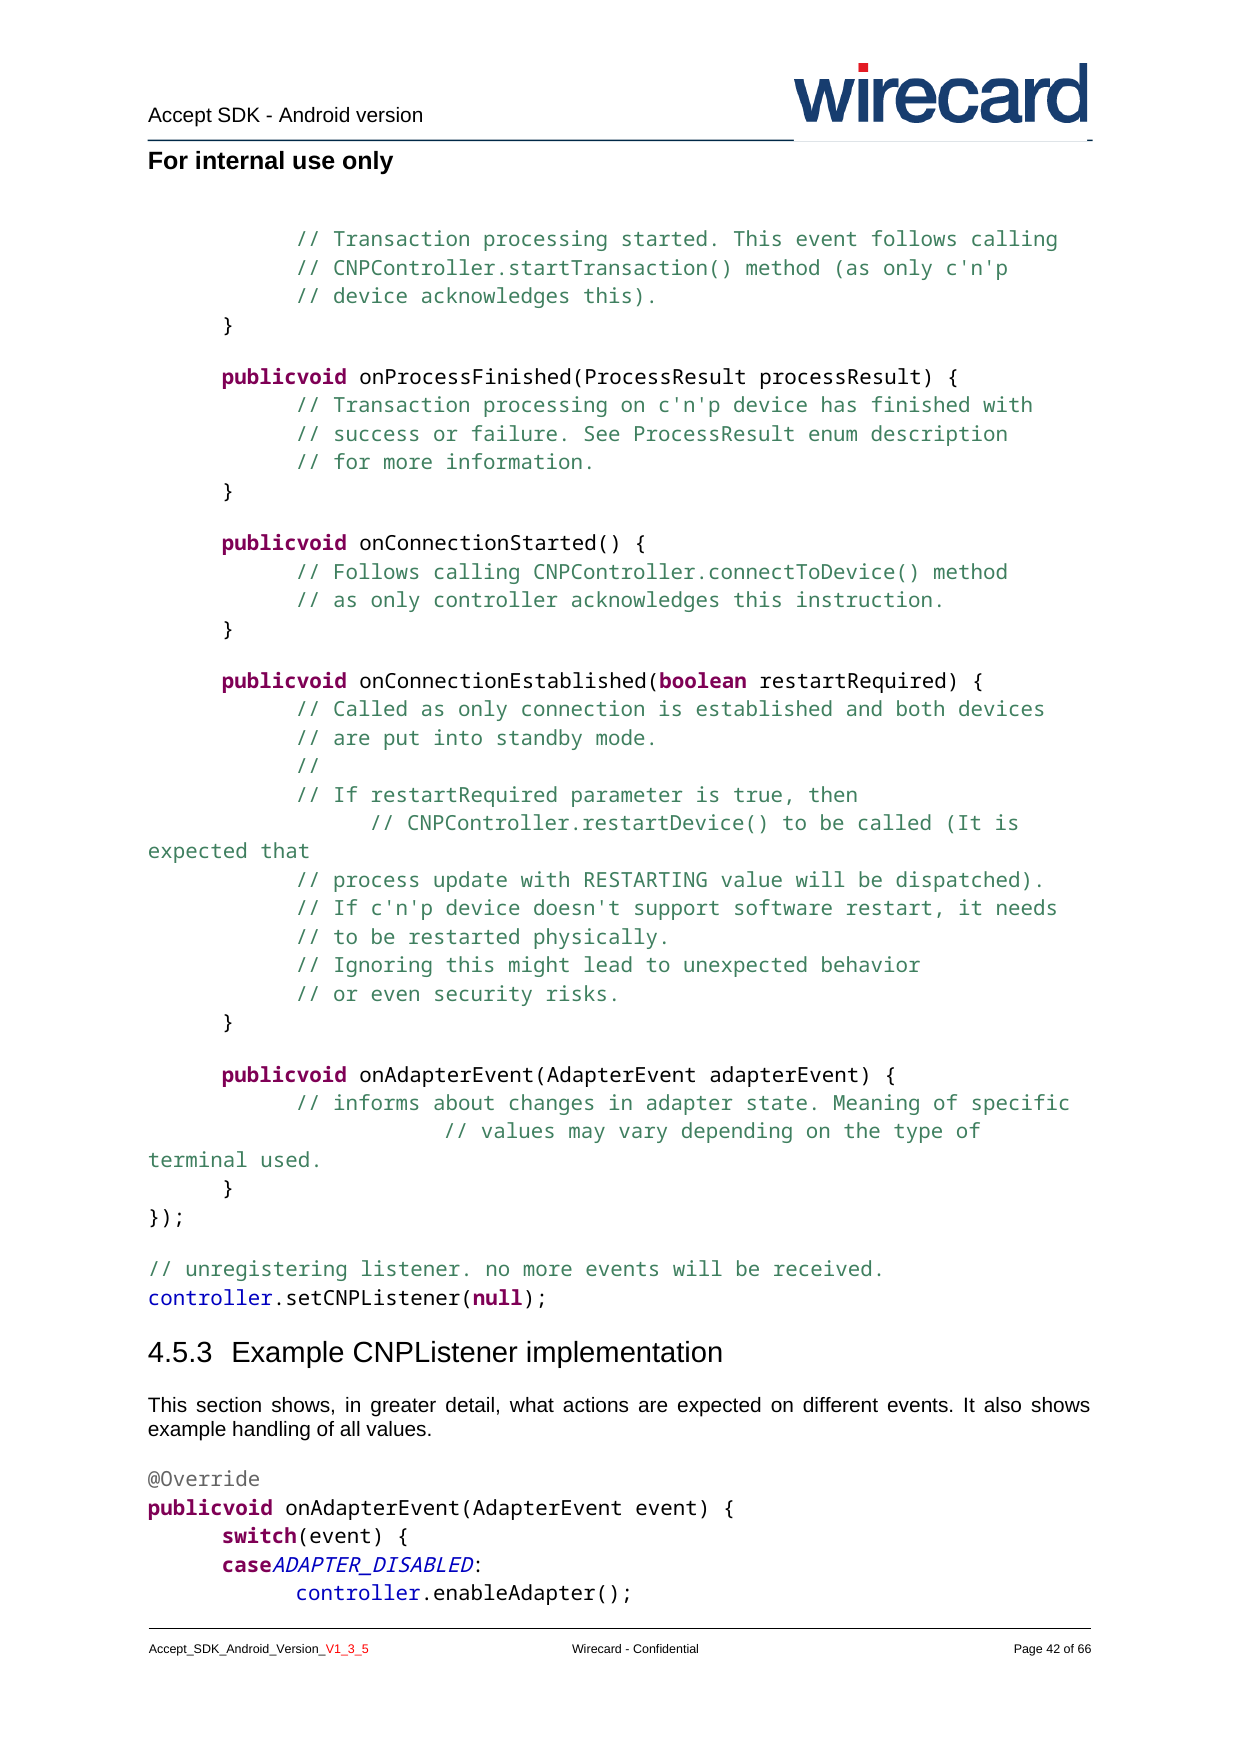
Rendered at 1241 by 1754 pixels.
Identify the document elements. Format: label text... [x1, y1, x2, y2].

text // Transaction processing on c'n'p device has finished with [148, 391, 1092, 419]
text // success or failure. See ProcessResult enum description [148, 419, 1092, 447]
text // as only controller acknowledges this instruction. [148, 585, 1092, 614]
text caseADAPTER_DISABLED: [148, 1550, 1092, 1578]
text // unregistering listener. no more events will be received. [148, 1254, 1092, 1283]
text // Transaction processing started. This event follows calling [148, 224, 1092, 253]
picture [793, 46, 1090, 140]
text controller.setCNPListener(null); [148, 1283, 1092, 1311]
text }); [148, 1202, 1092, 1230]
text // for more information. [148, 447, 1092, 476]
text // Follows calling CNPController.connectToDevice() method [148, 557, 1092, 585]
text // to be restarted physically. [148, 922, 1092, 950]
text } [148, 614, 1092, 642]
text // device acknowledges this). [148, 281, 1092, 310]
subtitle Example CNPListener implementation [148, 1335, 1092, 1369]
text } [148, 1007, 1092, 1036]
text // CNPController.startTransaction() method (as only c'n'p [148, 253, 1092, 281]
text publicvoid onProcessFinished(ProcessResult processResult) { [148, 362, 1092, 391]
text publicvoid onAdapterEvent(AdapterEvent event) { [148, 1493, 1092, 1521]
text // are put into standby mode. [148, 723, 1092, 751]
text } [148, 310, 1092, 338]
text // process update with RESTARTING value will be dispatched). [148, 865, 1092, 893]
text // If c'n'p device doesn't support software restart, it needs [148, 893, 1092, 922]
text // informs about changes in adapter state. Meaning of specific // values may vary depending on the type of terminal used. [148, 1088, 1092, 1173]
text // [148, 751, 1092, 780]
text @Override [148, 1464, 1092, 1493]
text } [148, 1173, 1092, 1202]
text controller.enableAdapter(); [148, 1578, 1092, 1607]
text // Ignoring this might lead to unexpected behavior [148, 950, 1092, 979]
text // or even security risks. [148, 979, 1092, 1007]
text This section shows, in greater detail, what actions are expected on different events. It also shows example handling of all values. [148, 1393, 1092, 1441]
text } [148, 476, 1092, 504]
text publicvoid onAdapterEvent(AdapterEvent adapterEvent) { [148, 1060, 1092, 1088]
text // If restartRequired parameter is true, then // CNPController.restartDevice() to be called (It is expected that [148, 780, 1092, 865]
text switch(event) { [148, 1521, 1092, 1550]
text publicvoid onConnectionStarted() { [148, 528, 1092, 557]
text // Called as only connection is established and both devices [148, 694, 1092, 723]
text publicvoid onConnectionEstablished(boolean restartRequired) { [148, 666, 1092, 694]
